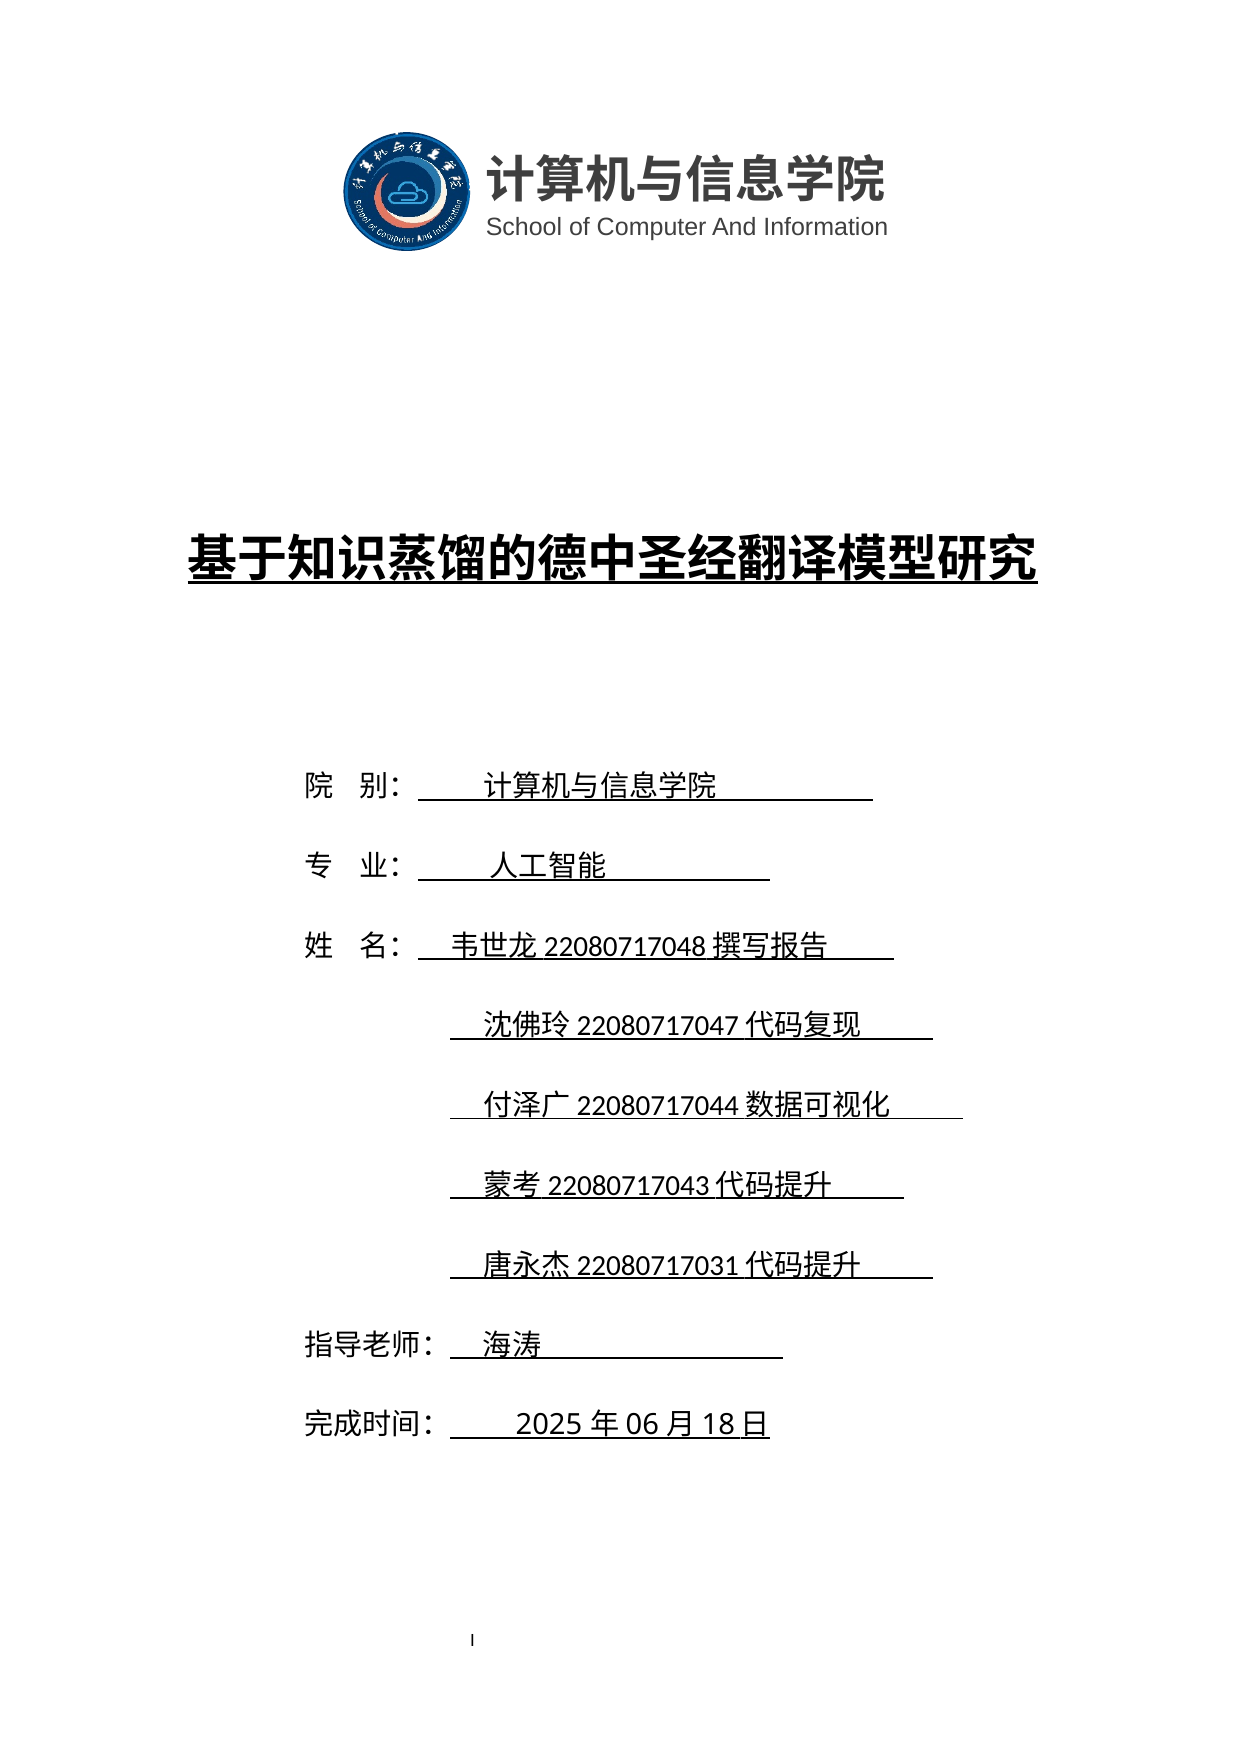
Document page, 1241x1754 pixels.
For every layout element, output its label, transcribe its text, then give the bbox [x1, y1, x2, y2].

text 院 别： 计算机与信息学院 [187, 751, 1053, 816]
subtitle 基于知识蒸馏的德中圣经翻译模型研究 [187, 506, 1053, 604]
text 付泽广22080717044数据可视化 [187, 1070, 1053, 1135]
text 姓 名： 韦世龙22080717048撰写报告 [187, 911, 1053, 976]
text 专 业： 人工智能 [187, 831, 1053, 896]
text 指导老师： 海涛 [187, 1310, 1053, 1375]
text 沈佛玲22080717047代码复现 [187, 991, 1053, 1056]
text 蒙考22080717043代码提升 [187, 1150, 1053, 1215]
picture [343, 132, 471, 251]
text 完成时间： 2025 年 06 月18日 [187, 1389, 1053, 1454]
text 唐永杰22080717031代码提升 [187, 1230, 1053, 1295]
